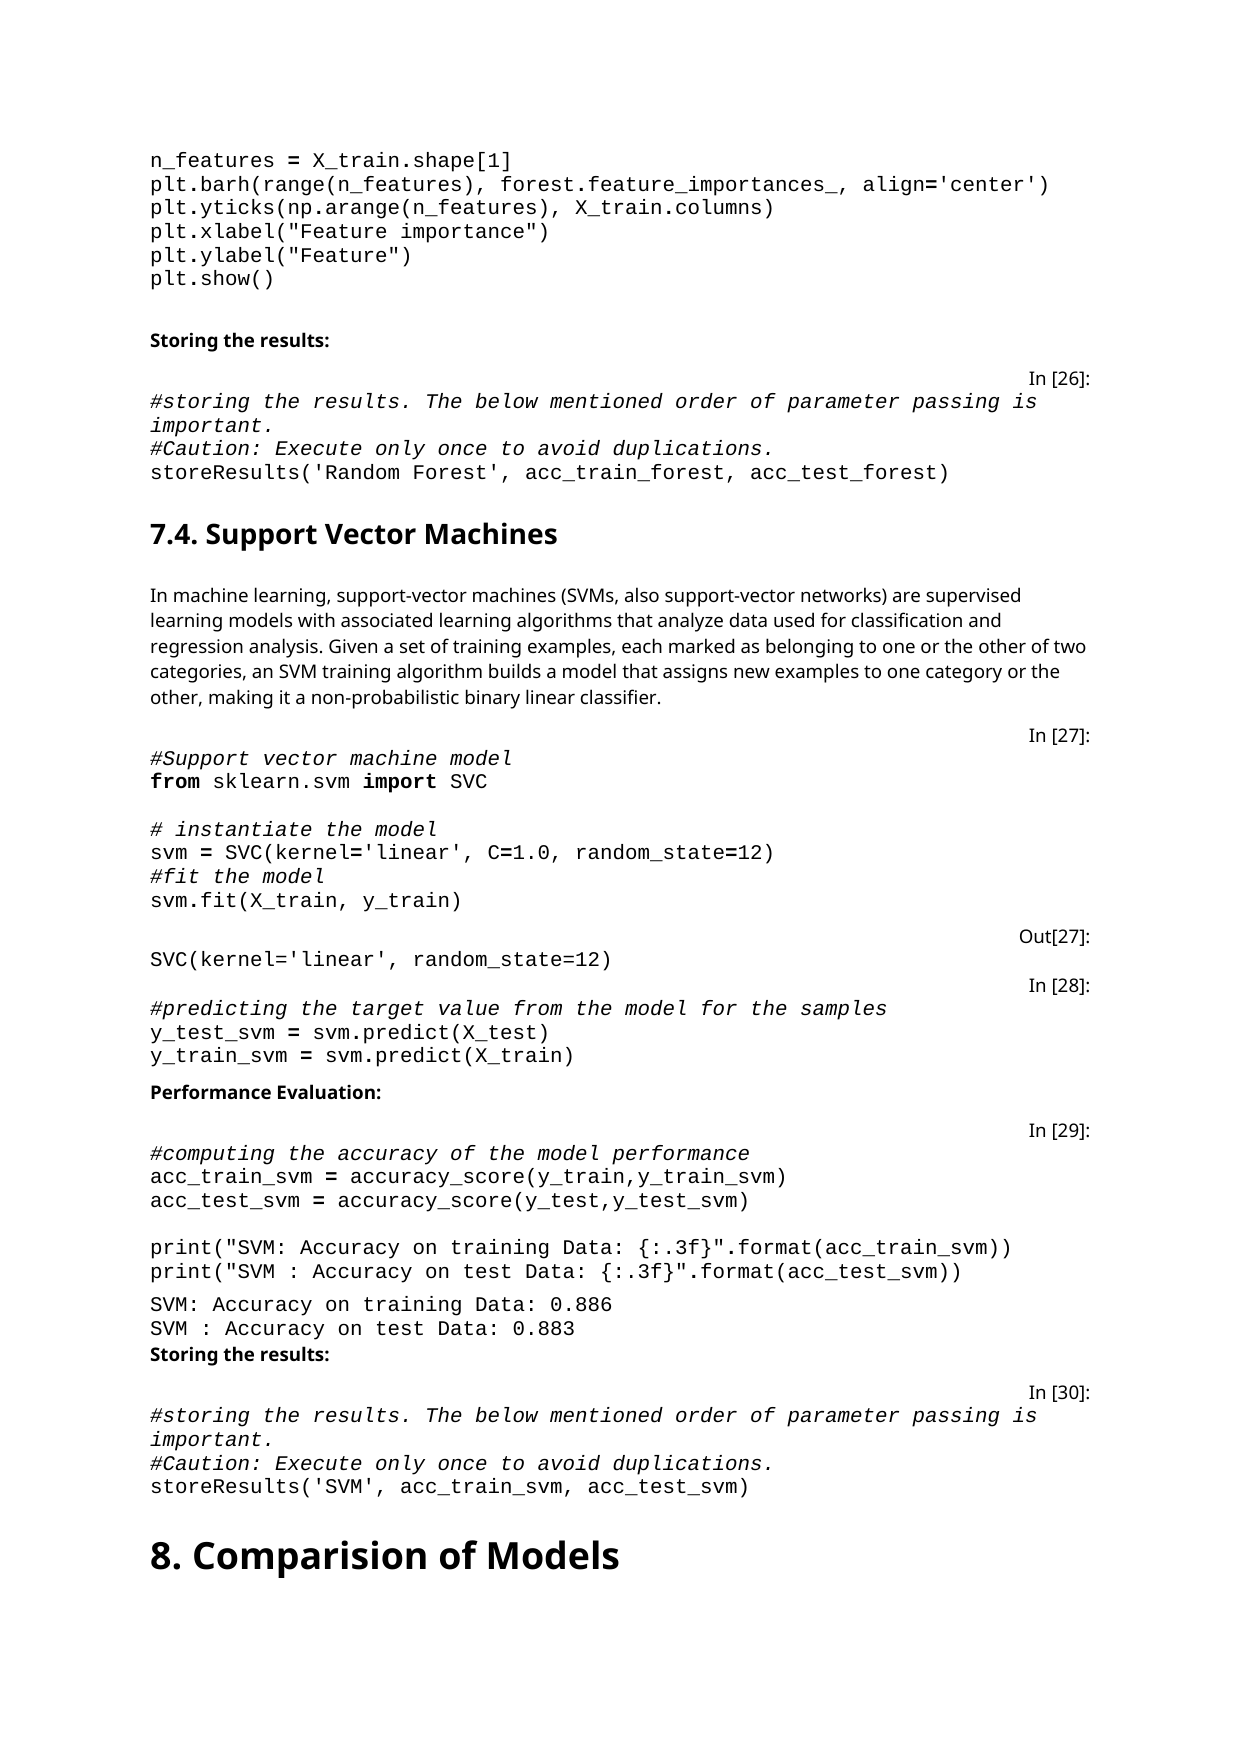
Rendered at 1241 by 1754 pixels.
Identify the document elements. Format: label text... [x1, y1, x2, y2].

text acc_test_svm = accuracy_score(y_test,y_test_svm) [150, 1190, 1090, 1213]
text plt.barh(range(n_features), forest.feature_importances_, align='center') [150, 174, 1090, 197]
text In [26]: [150, 365, 1090, 391]
text from sklearn.svm import SVC [150, 771, 1090, 795]
text svm.fit(X_train, y_train) [150, 890, 1090, 913]
text # instantiate the model [150, 819, 1090, 842]
text Storing the results: [150, 327, 1090, 353]
text Out[27]: [150, 923, 1090, 949]
text #computing the accuracy of the model performance [150, 1142, 1090, 1166]
text n_features = X_train.shape[1] [150, 150, 1090, 174]
text storeResults('SVM', acc_train_svm, acc_test_svm) [150, 1476, 1090, 1500]
text In [29]: [150, 1117, 1090, 1142]
text #storing the results. The below mentioned order of parameter passing is important. [150, 391, 1090, 438]
text 8. Comparision of Models [150, 1529, 1090, 1580]
text In [30]: [150, 1380, 1090, 1405]
text print("SVM: Accuracy on training Data: {:.3f}".format(acc_train_svm)) [150, 1237, 1090, 1261]
text In machine learning, support-vector machines (SVMs, also support-vector networks) are supervised learning models with associated learning algorithms that analyze data used for classification and regression analysis. Given a set of training examples, each marked as belonging to one or the other of two categories, an SVM training algorithm builds a model that assigns new examples to one category or the other, making it a non-probabilistic binary linear classifier. [150, 582, 1090, 710]
text #storing the results. The below mentioned order of parameter passing is important. [150, 1405, 1090, 1452]
text Performance Evaluation: [150, 1079, 1090, 1104]
text plt.xlabel("Feature importance") [150, 221, 1090, 244]
text #Caution: Execute only once to avoid duplications. [150, 438, 1090, 462]
text svm = SVC(kernel='linear', C=1.0, random_state=12) [150, 842, 1090, 866]
text y_test_svm = svm.predict(X_test) [150, 1022, 1090, 1045]
text plt.yticks(np.arange(n_features), X_train.columns) [150, 197, 1090, 221]
text In [28]: [150, 972, 1090, 998]
text Storing the results: [150, 1342, 1090, 1367]
text 7.4. Support Vector Machines [150, 515, 1090, 553]
text y_train_svm = svm.predict(X_train) [150, 1045, 1090, 1069]
text plt.ylabel("Feature") [150, 244, 1090, 268]
text SVM: Accuracy on training Data: 0.886 [150, 1294, 1090, 1318]
text print("SVM : Accuracy on test Data: {:.3f}".format(acc_test_svm)) [150, 1261, 1090, 1284]
text SVC(kernel='linear', random_state=12) [150, 949, 1090, 972]
text acc_train_svm = accuracy_score(y_train,y_train_svm) [150, 1166, 1090, 1190]
text #predicting the target value from the model for the samples [150, 998, 1090, 1022]
text #fit the model [150, 866, 1090, 890]
text #Support vector machine model [150, 748, 1090, 771]
text SVM : Accuracy on test Data: 0.883 [150, 1318, 1090, 1342]
text storeResults('Random Forest', acc_train_forest, acc_test_forest) [150, 462, 1090, 486]
text #Caution: Execute only once to avoid duplications. [150, 1452, 1090, 1476]
text plt.show() [150, 268, 1090, 292]
text In [27]: [150, 722, 1090, 748]
